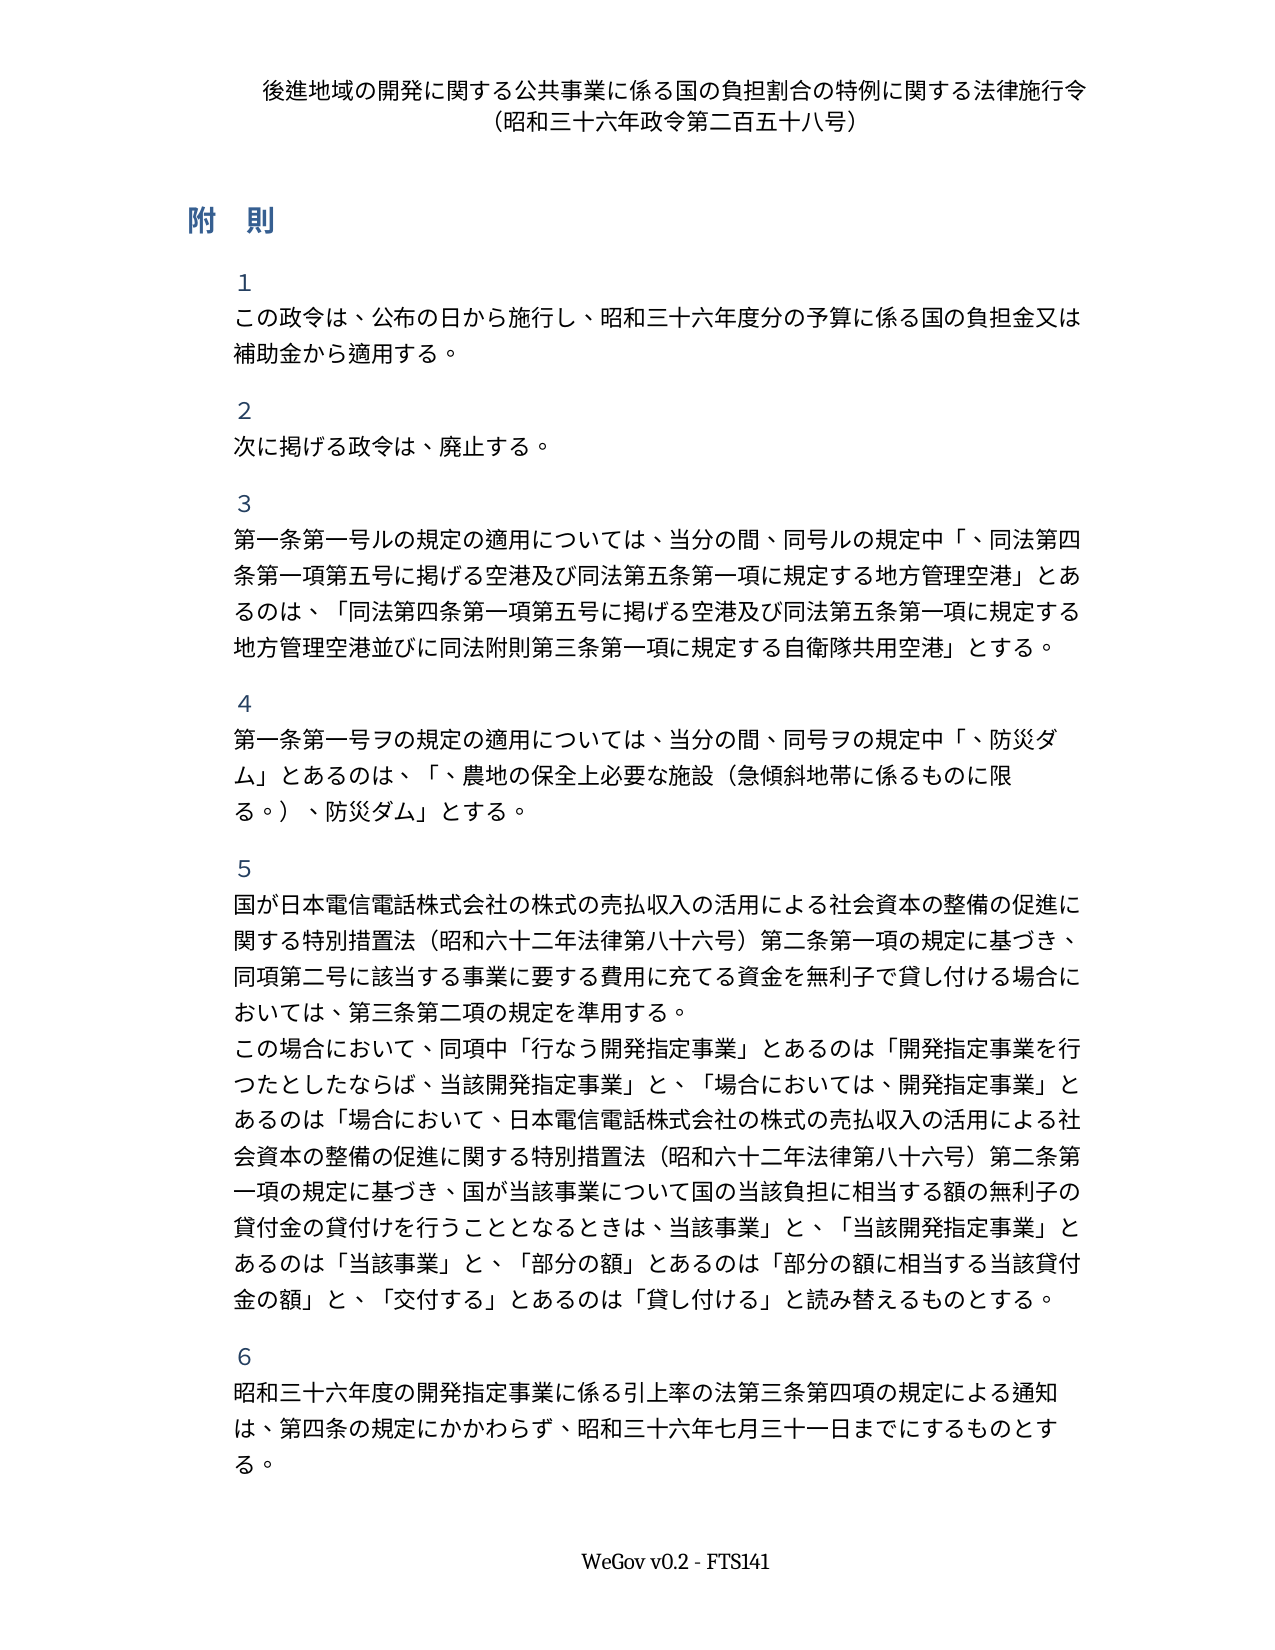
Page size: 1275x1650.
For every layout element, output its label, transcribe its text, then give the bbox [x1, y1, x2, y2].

subtitle ５ [233, 853, 1087, 884]
subtitle １ [233, 266, 1087, 298]
subtitle 附 則 [187, 200, 1087, 240]
subtitle ３ [233, 488, 1087, 519]
text この政令は、公布の日から施行し、昭和三十六年度分の予算に係る国の負担金又は補助金から適用する。 [233, 302, 1087, 369]
text 国が日本電信電話株式会社の株式の売払収入の活用による社会資本の整備の促進に関する特別措置法（昭和六十二年法律第八十六号）第二条第一項の規定に基づき、同項第二号に該当する事業に要する費用に充てる資金を無利子で貸し付ける場合においては、第三条第二項の規定を準用する。 この場合において、同項中「行なう開発指定事業」とあるのは「開発指定事業を行つたとしたならば、当該開発指定事業」と、「場合においては、開発指定事業」とあるのは「場合において、日本電信電話株式会社の株式の売払収入の活用による社会資本の整備の促進に関する特別措置法（昭和六十二年法律第八十六号）第二条第一項の規定に基づき、国が当該事業について国の当該負担に相当する額の無利子の貸付金の貸付けを行うこととなるときは、当該事業」と、「当該開発指定事業」とあるのは「当該事業」と、「部分の額」とあるのは「部分の額に相当する当該貸付金の額」と、「交付する」とあるのは「貸し付ける」と読み替えるものとする。 [233, 889, 1087, 1315]
subtitle ６ [233, 1341, 1087, 1372]
text 次に掲げる政令は、廃止する。 [233, 431, 1087, 462]
text 第一条第一号ヲの規定の適用については、当分の間、同号ヲの規定中「、防災ダム」とあるのは、「、農地の保全上必要な施設（急傾斜地帯に係るものに限る。）、防災ダム」とする。 [233, 724, 1087, 827]
subtitle ４ [233, 688, 1087, 719]
text 第一条第一号ルの規定の適用については、当分の間、同号ルの規定中「、同法第四条第一項第五号に掲げる空港及び同法第五条第一項に規定する地方管理空港」とあるのは、「同法第四条第一項第五号に掲げる空港及び同法第五条第一項に規定する地方管理空港並びに同法附則第三条第一項に規定する自衛隊共用空港」とする。 [233, 524, 1087, 663]
subtitle ２ [233, 395, 1087, 426]
text 昭和三十六年度の開発指定事業に係る引上率の法第三条第四項の規定による通知は、第四条の規定にかかわらず、昭和三十六年七月三十一日までにするものとする。 [233, 1377, 1087, 1480]
